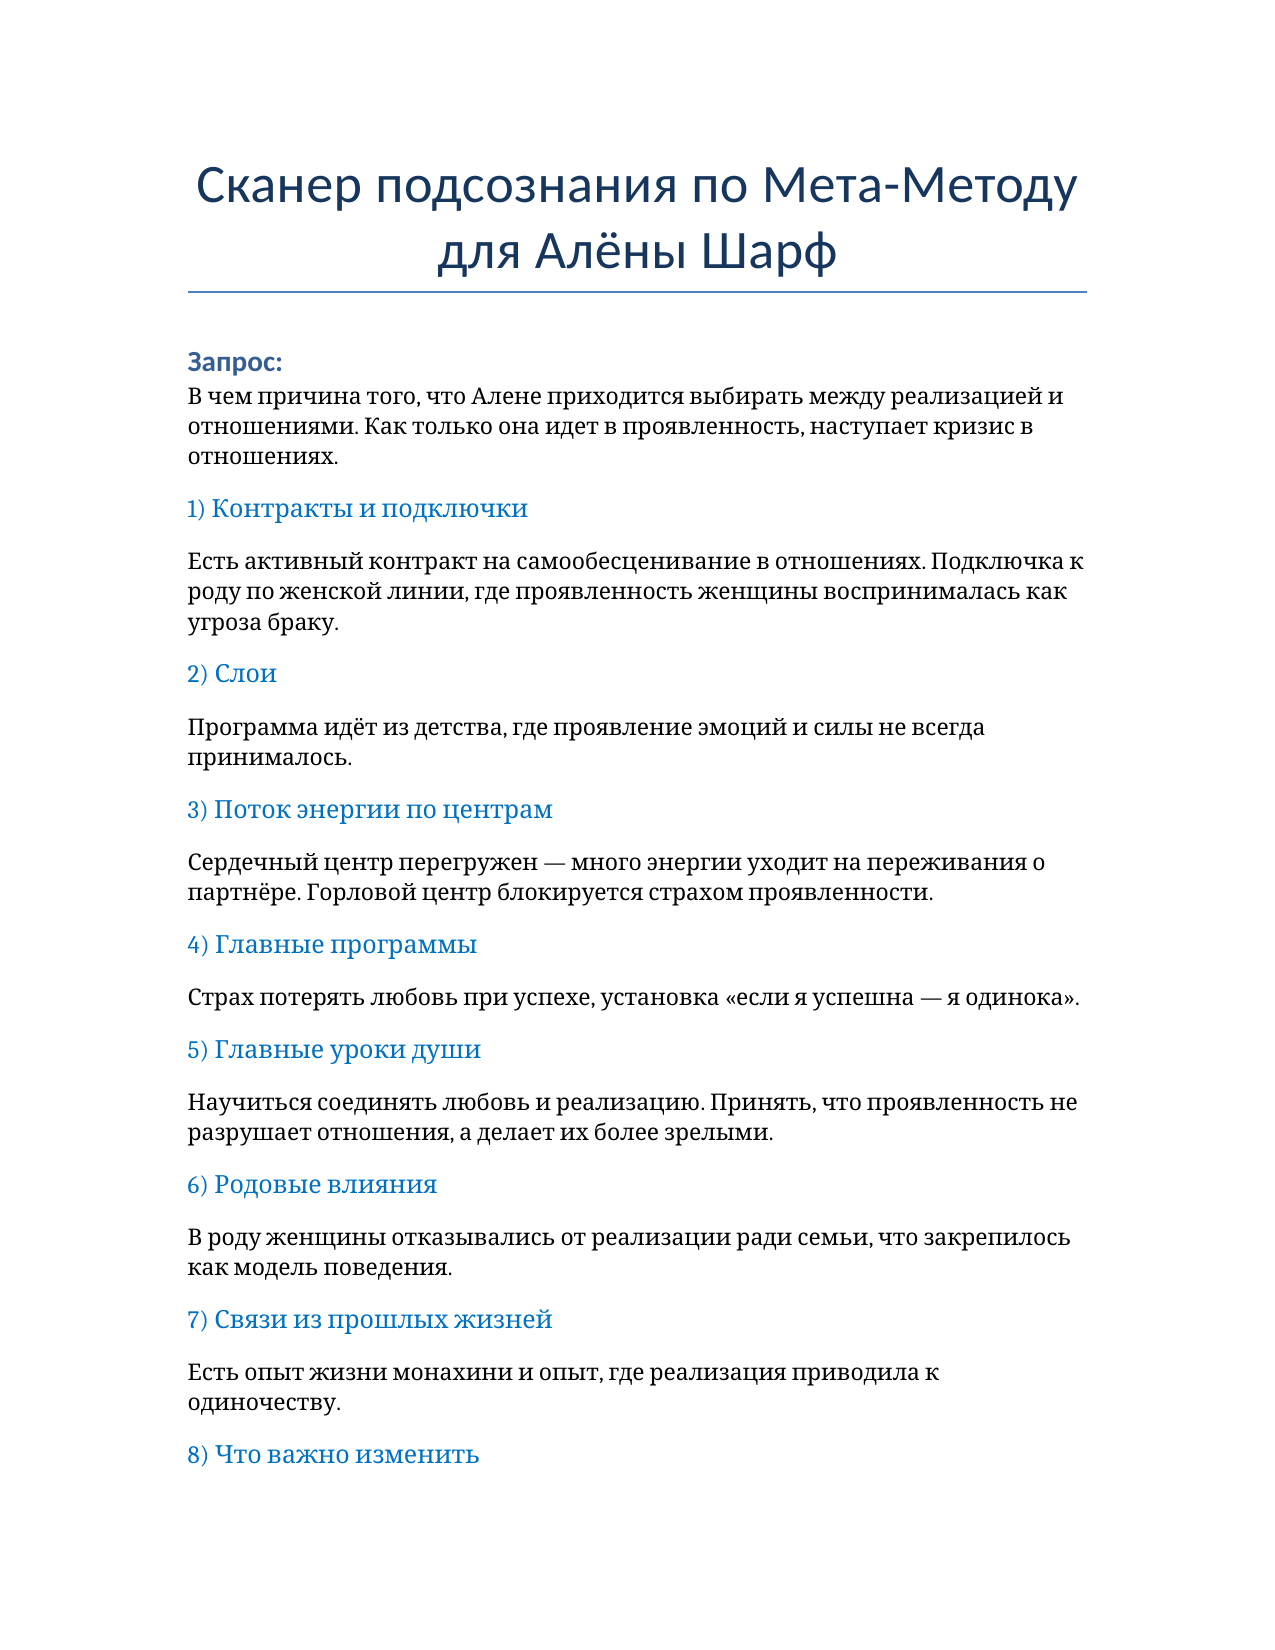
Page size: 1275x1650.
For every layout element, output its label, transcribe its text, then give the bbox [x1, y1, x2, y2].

text 5) Главные уроки души [187, 1036, 1087, 1064]
text 3) Поток энергии по центрам [187, 796, 1087, 824]
text 2) Слои [187, 660, 1087, 689]
subtitle Запрос: [187, 343, 1087, 378]
text 4) Главные программы [187, 931, 1087, 959]
text Программа идёт из детства, где проявление эмоций и силы не всегда принималось. [187, 714, 1087, 771]
text 7) Связи из прошлых жизней [187, 1306, 1087, 1334]
text Научиться соединять любовь и реализацию. Принять, что проявленность не разрушает отношения, а делает их более зрелыми. [187, 1089, 1087, 1146]
text В чем причина того, что Алене приходится выбирать между реализацией и отношениями. Как только она идет в проявленность, наступает кризис в отношениях. [187, 384, 1087, 470]
text Есть опыт жизни монахини и опыт, где реализация приводила к одиночеству. [187, 1359, 1087, 1416]
text 6) Родовые влияния [187, 1171, 1087, 1199]
text В роду женщины отказывались от реализации ради семьи, что закрепилось как модель поведения. [187, 1224, 1087, 1281]
text Есть активный контракт на самообесценивание в отношениях. Подключка к роду по женской линии, где проявленность женщины воспринималась как угроза браку. [187, 549, 1087, 636]
text 1) Контракты и подключки [187, 495, 1087, 524]
title Сканер подсознания по Мета-Методу для Алёны Шарф [187, 150, 1087, 293]
text Страх потерять любовь при успехе, установка «если я успешна — я одинока». [187, 984, 1087, 1011]
text 8) Что важно изменить [187, 1441, 1087, 1469]
text Сердечный центр перегружен — много энергии уходит на переживания о партнёре. Горловой центр блокируется страхом проявленности. [187, 849, 1087, 906]
